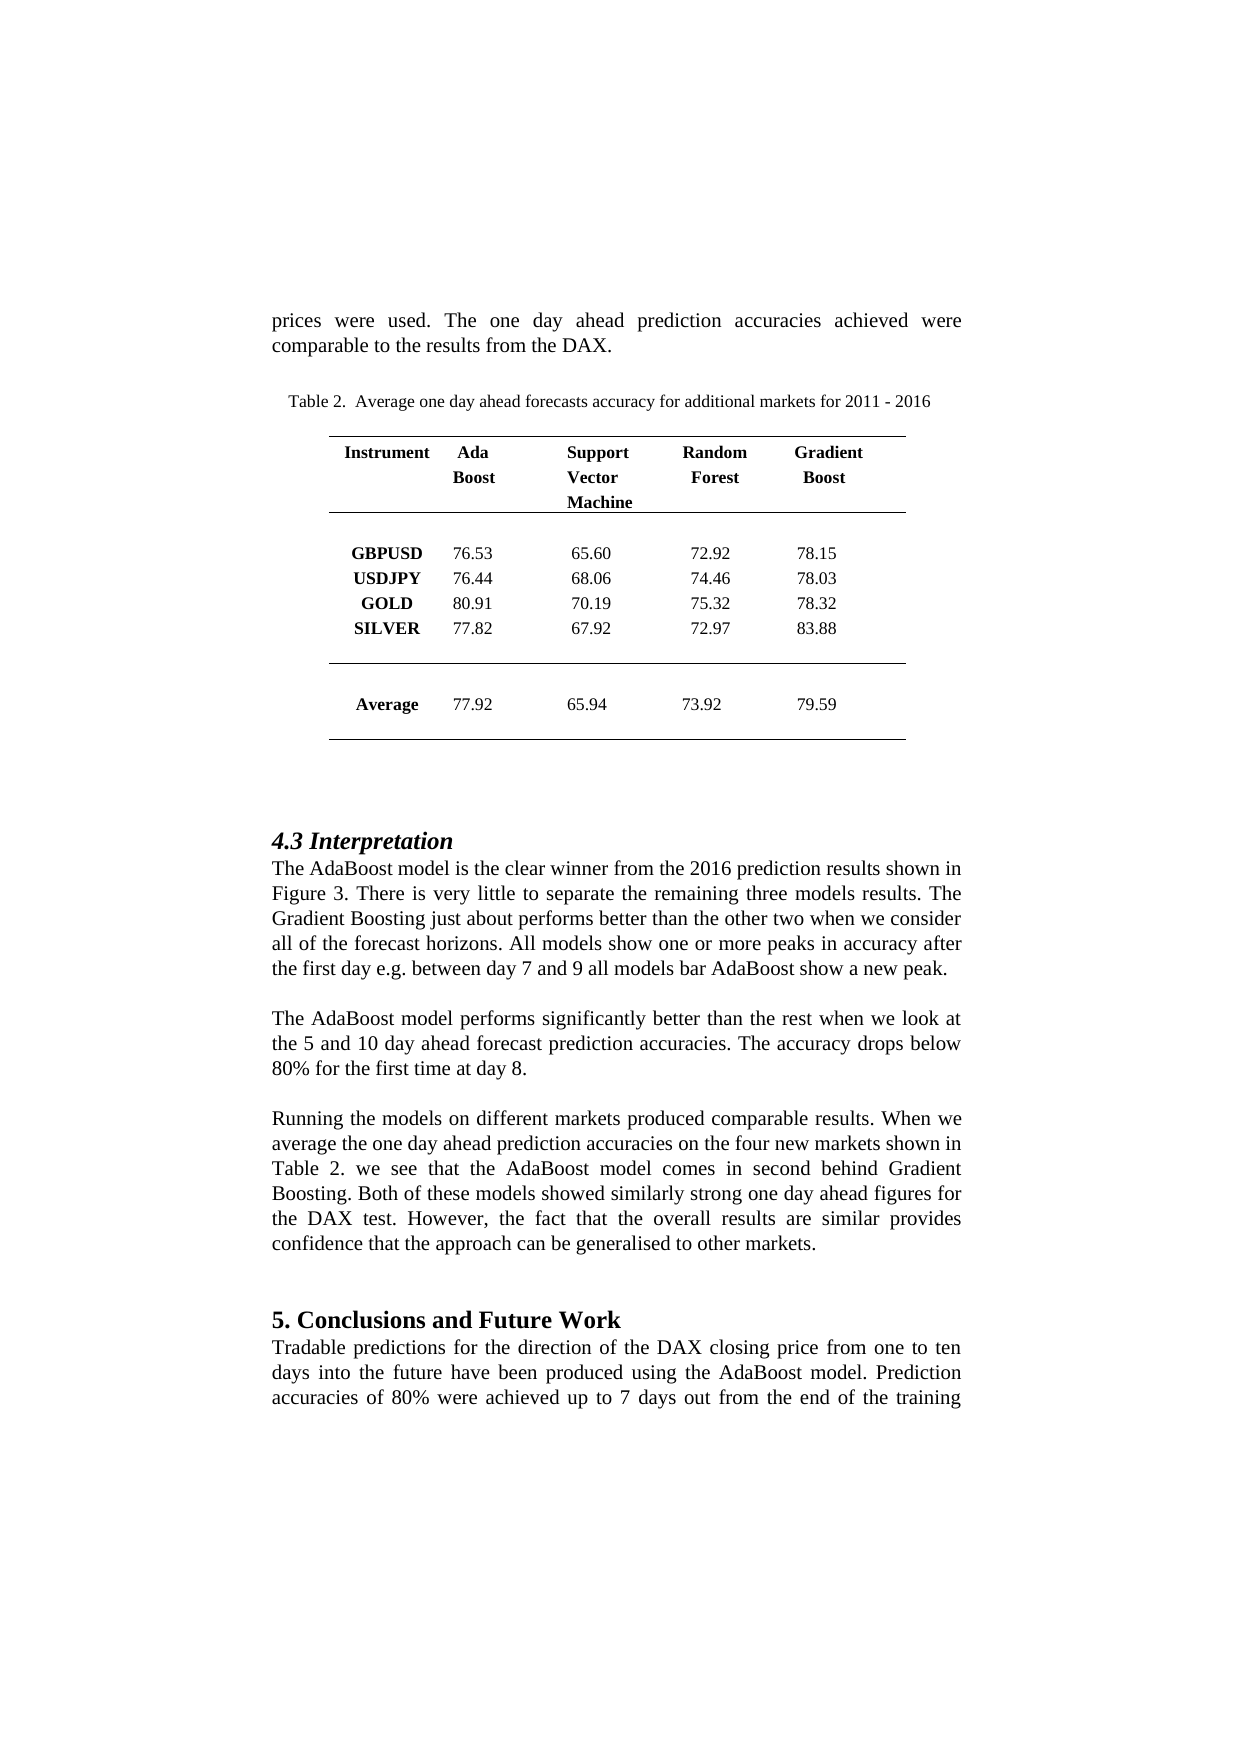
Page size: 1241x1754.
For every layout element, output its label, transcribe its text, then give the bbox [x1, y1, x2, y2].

table_header Support Vector Machine [559, 437, 675, 512]
table_cell 73.92 [675, 664, 790, 739]
table_header Gradient Boost [790, 437, 906, 512]
text The AdaBoost model performs significantly better than the rest when we look at the 5 and 10 day ahead forecast prediction accuracies. The accuracy drops below 80% for the first time at day 8. [272, 1005, 963, 1080]
table_cell 78.15 78.03 78.32 83.88 [790, 513, 906, 663]
text 4.3 Interpretation [272, 826, 963, 855]
table_cell 72.92 74.46 75.32 72.97 [675, 513, 790, 663]
table_header Instrument [329, 437, 445, 512]
table_header Ada Boost [445, 437, 559, 512]
table_cell GBPUSD USDJPY GOLD SILVER [329, 513, 445, 663]
table_cell 65.60 68.06 70.19 67.92 [559, 513, 675, 663]
text Running the models on different markets produced comparable results. When we average the one day ahead prediction accuracies on the four new markets shown in Table 2. we see that the AdaBoost model comes in second behind Gradient Boosting. Both of these models showed similarly strong one day ahead figures for the DAX test. However, the fact that the overall results are similar provides confidence that the approach can be generalised to other markets. [272, 1105, 963, 1255]
table_cell 79.59 [790, 664, 906, 739]
table_cell Average [329, 664, 445, 739]
table_header Random Forest [675, 437, 790, 512]
table_cell 76.53 76.44 80.91 77.82 [445, 513, 559, 663]
table_cell 77.92 [445, 664, 559, 739]
text Table 2. Average one day ahead forecasts accuracy for additional markets for 2011 - 2016 [257, 386, 963, 411]
table_cell 65.94 [559, 664, 675, 739]
text 5. Conclusions and Future Work [272, 1305, 963, 1334]
text The AdaBoost model is the clear winner from the 2016 prediction results shown in Figure 3. There is very little to separate the remaining three models results. The Gradient Boosting just about performs better than the other two when we consider all of the forecast horizons. All models show one or more peaks in accuracy after the first day e.g. between day 7 and 9 all models bar AdaBoost show a new peak. [272, 855, 963, 980]
